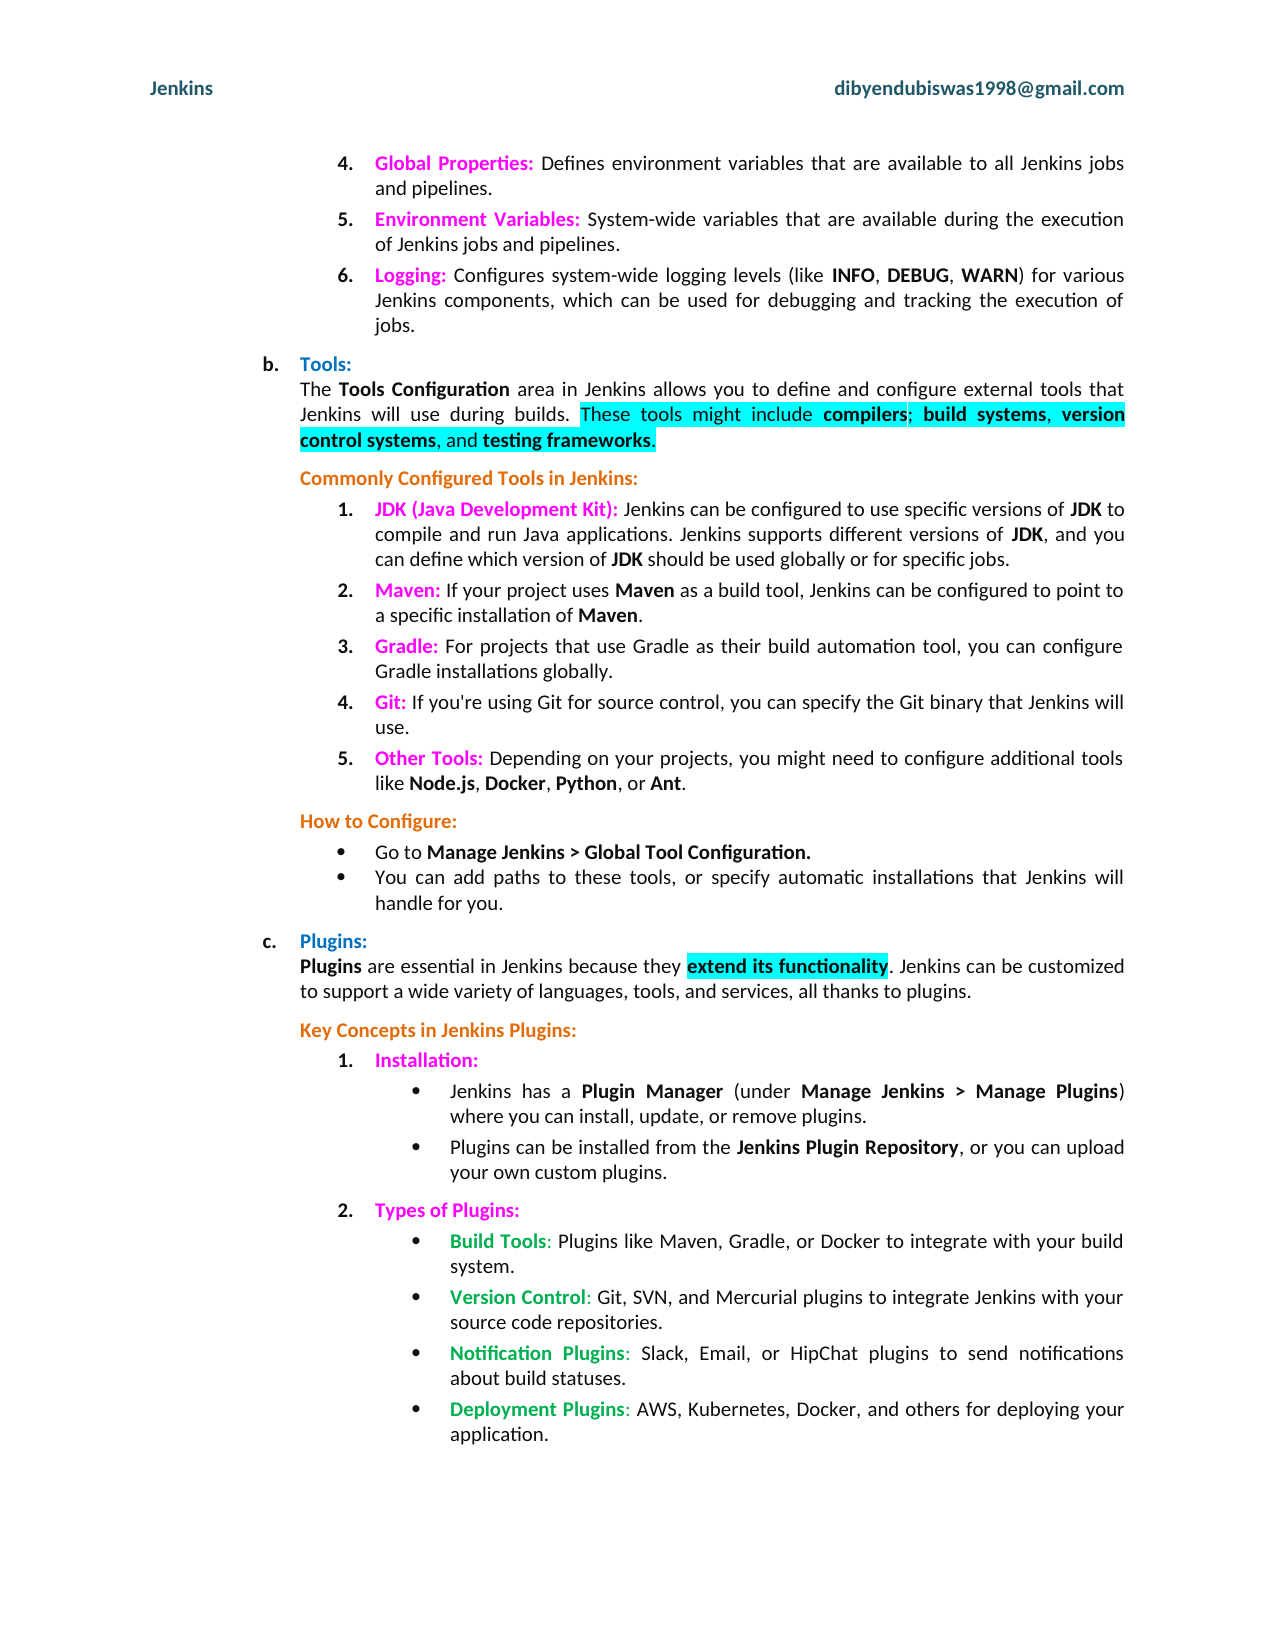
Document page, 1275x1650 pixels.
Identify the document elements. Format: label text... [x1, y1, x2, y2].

list You can add paths to these tools, or specify automatic installations that Jenkins will handle for you. [337, 864, 1125, 915]
list Notification Plugins: Slack, Email, or HipChat plugins to send notifications about build statuses. [412, 1340, 1125, 1391]
list Environment Variables: System-wide variables that are available during the execution of Jenkins jobs and pipelines. [337, 206, 1125, 257]
list Global Properties: Defines environment variables that are available to all Jenkins jobs and pipelines. [337, 150, 1125, 201]
list Logging: Configures system-wide logging levels (like INFO, DEBUG, WARN) for various Jenkins components, which can be used for debugging and tracking the execution of jobs. [337, 262, 1125, 338]
list Commonly Configured Tools in Jenkins: [300, 465, 1125, 491]
list Types of Plugins: [337, 1197, 1125, 1223]
list Deployment Plugins: AWS, Kubernetes, Docker, and others for deploying your application. [412, 1396, 1125, 1447]
list Plugins: [262, 928, 1125, 953]
list The Tools Configuration area in Jenkins allows you to define and configure external tools that Jenkins will use during builds. These tools might include compilers; build systems, version control systems, and testing frameworks. [300, 376, 1125, 452]
list Go to Manage Jenkins > Global Tool Configuration. [337, 839, 1125, 864]
list Build Tools: Plugins like Maven, Gradle, or Docker to integrate with your build system. [412, 1228, 1125, 1279]
list Tools: [262, 351, 1125, 376]
list Jenkins has a Plugin Manager (under Manage Jenkins > Manage Plugins) where you can install, update, or remove plugins. [412, 1078, 1125, 1129]
list Key Concepts in Jenkins Plugins: [300, 1017, 1125, 1042]
list JDK (Java Development Kit): Jenkins can be configured to use specific versions of JDK to compile and run Java applications. Jenkins supports different versions of JDK, and you can define which version of JDK should be used globally or for specific jobs. [337, 496, 1125, 572]
list Version Control: Git, SVN, and Mercurial plugins to integrate Jenkins with your source code repositories. [412, 1284, 1125, 1335]
list Plugins are essential in Jenkins because they extend its functionality. Jenkins can be customized to support a wide variety of languages, tools, and services, all thanks to plugins. [300, 953, 1125, 1004]
list How to Configure: [300, 808, 1125, 834]
list Other Tools: Depending on your projects, you might need to configure additional tools like Node.js, Docker, Python, or Ant. [337, 745, 1125, 796]
list Gradle: For projects that use Gradle as their build automation tool, you can configure Gradle installations globally. [337, 633, 1125, 684]
list Maven: If your project uses Maven as a build tool, Jenkins can be configured to point to a specific installation of Maven. [337, 577, 1125, 628]
list Installation: [337, 1047, 1125, 1073]
list Plugins can be installed from the Jenkins Plugin Repository, or you can upload your own custom plugins. [412, 1134, 1125, 1185]
list Git: If you're using Git for source control, you can specify the Git binary that Jenkins will use. [337, 689, 1125, 740]
